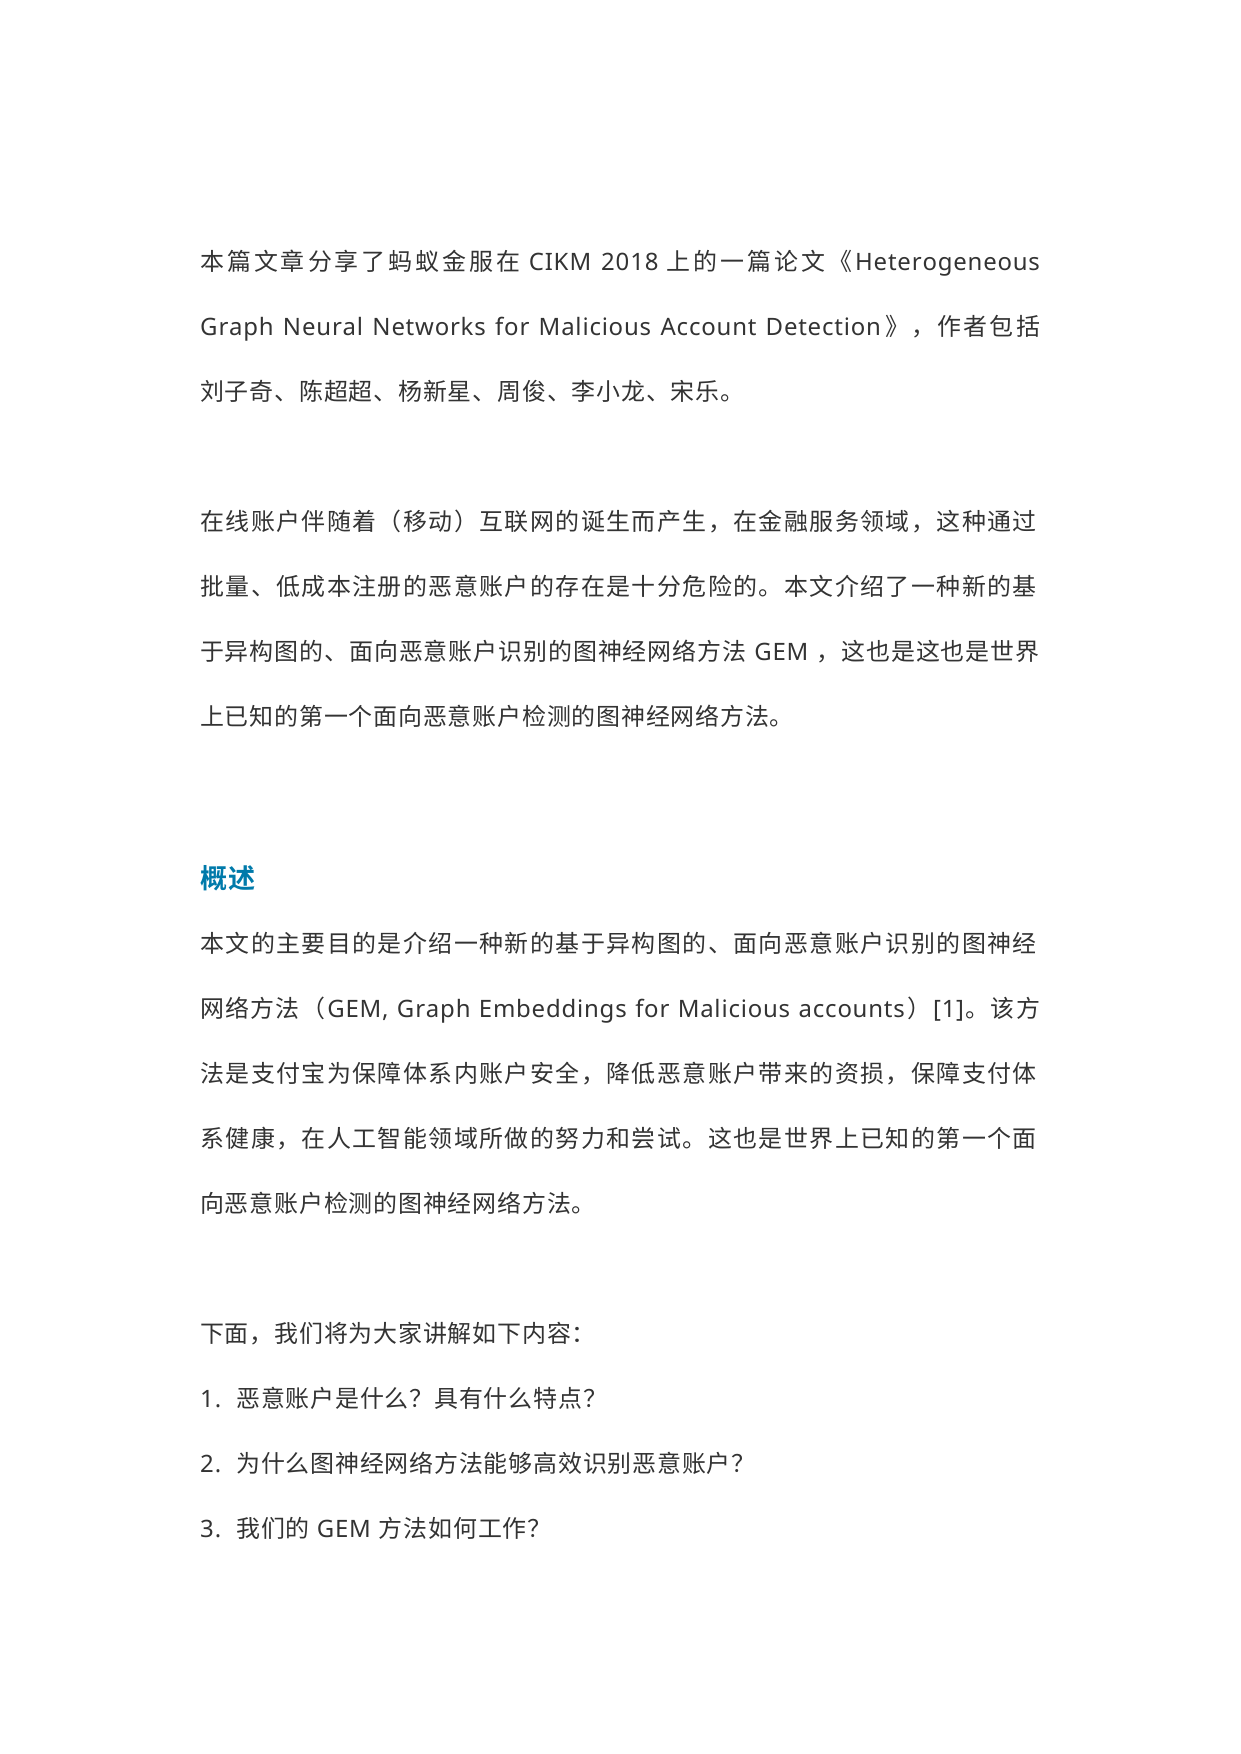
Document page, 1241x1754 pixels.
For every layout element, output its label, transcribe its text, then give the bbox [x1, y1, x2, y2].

text 下面，我们将为大家讲解如下内容： [200, 1299, 1040, 1364]
text 在线账户伴随着（移动）互联网的诞生而产生，在金融服务领域，这种通过批量、低成本注册的恶意账户的存在是十分危险的。本文介绍了一种新的基于异构图的、面向恶意账户识别的图神经网络方法GEM ，这也是这也是世界上已知的第一个面向恶意账户检测的图神经网络方法。 [200, 487, 1040, 747]
text 本文的主要目的是介绍一种新的基于异构图的、面向恶意账户识别的图神经网络方法（GEM, Graph Embeddings for Malicious accounts）[1]。该方法是支付宝为保障体系内账户安全，降低恶意账户带来的资损，保障支付体系健康，在人工智能领域所做的努力和尝试。这也是世界上已知的第一个面向恶意账户检测的图神经网络方法。 [200, 909, 1040, 1234]
text 3. 我们的 GEM 方法如何工作？ [200, 1494, 1040, 1559]
text 本篇文章分享了蚂蚁金服在CIKM 2018上的一篇论文《Heterogeneous Graph Neural Networks for Malicious Account Detection》，作者包括刘子奇、陈超超、杨新星、周俊、李小龙、宋乐。 [200, 227, 1040, 422]
text 2. 为什么图神经网络方法能够高效识别恶意账户？ [200, 1429, 1040, 1494]
text 概述 [200, 844, 1040, 909]
text 1. 恶意账户是什么？具有什么特点？ [200, 1364, 1040, 1429]
